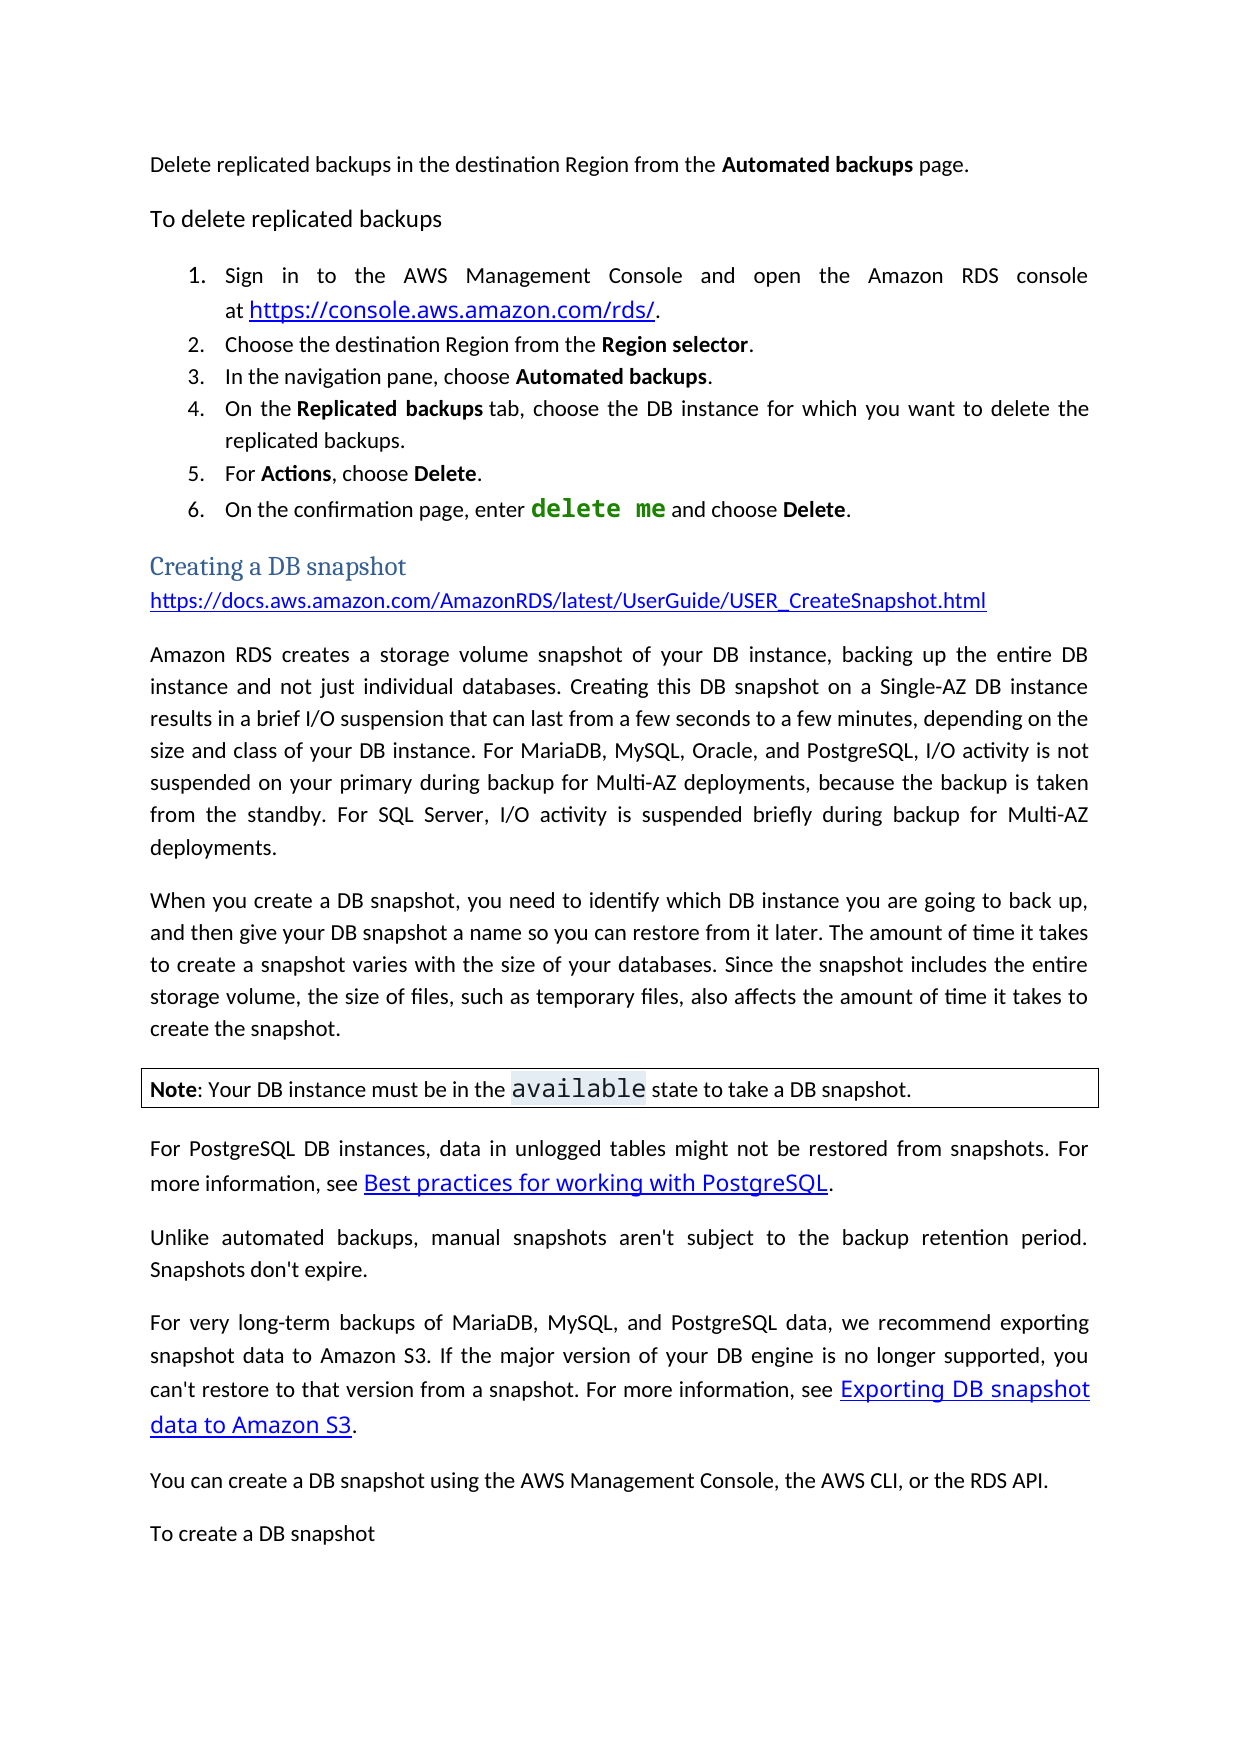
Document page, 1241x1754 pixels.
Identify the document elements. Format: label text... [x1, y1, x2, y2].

text To create a DB snapshot [150, 1519, 1090, 1547]
text For very long-term backups of MariaDB, MySQL, and PostgreSQL data, we recommend exporting snapshot data to Amazon S3. If the major version of your DB engine is no longer supported, you can't restore to that version from a snapshot. For more information, see Exporting DB snapshot data to Amazon S3. [150, 1308, 1090, 1441]
text https://docs.aws.amazon.com/AmazonRDS/latest/UserGuide/USER_CreateSnapshot.html [150, 587, 1090, 615]
text To delete replicated backups [150, 203, 1090, 233]
list Choose the destination Region from the Region selector. [187, 330, 1090, 358]
subtitle Creating a DB snapshot [150, 551, 1090, 582]
list On the confirmation page, enter delete me and choose Delete. [187, 491, 1090, 525]
text You can create a DB snapshot using the AWS Management Console, the AWS CLI, or the RDS API. [150, 1466, 1090, 1494]
text Amazon RDS creates a storage volume snapshot of your DB instance, backing up the entire DB instance and not just individual databases. Creating this DB snapshot on a Single-AZ DB instance results in a brief I/O suspension that can last from a few seconds to a few minutes, depending on the size and class of your DB instance. For MariaDB, MySQL, Oracle, and PostgreSQL, I/O activity is not suspended on your primary during backup for Multi-AZ deployments, because the backup is taken from the standby. For SQL Server, I/O activity is suspended briefly during backup for Multi-AZ deployments. [150, 640, 1090, 861]
text Note: Your DB instance must be in the available state to take a DB snapshot. [142, 1069, 1098, 1107]
text Unlike automated backups, manual snapshots aren't subject to the backup retention period. Snapshots don't expire. [150, 1223, 1090, 1283]
list For Actions, choose Delete. [187, 459, 1090, 487]
list On the Replicated backups tab, choose the DB instance for which you want to delete the replicated backups. [187, 394, 1090, 454]
list Sign in to the AWS Management Console and open the Amazon RDS console at https://console.aws.amazon.com/rds/. [187, 259, 1090, 325]
text When you create a DB snapshot, you need to identify which DB instance you are going to back up, and then give your DB snapshot a name so you can restore from it later. The amount of time it takes to create a snapshot varies with the size of your databases. Since the snapshot includes the entire storage volume, the size of files, such as temporary files, also affects the amount of time it takes to create the snapshot. [150, 886, 1090, 1043]
text Delete replicated backups in the destination Region from the Automated backups page. [150, 150, 1090, 178]
text For PostgreSQL DB instances, data in unlogged tables might not be restored from snapshots. For more information, see Best practices for working with PostgreSQL. [150, 1134, 1090, 1198]
list In the navigation pane, choose Automated backups. [187, 362, 1090, 390]
